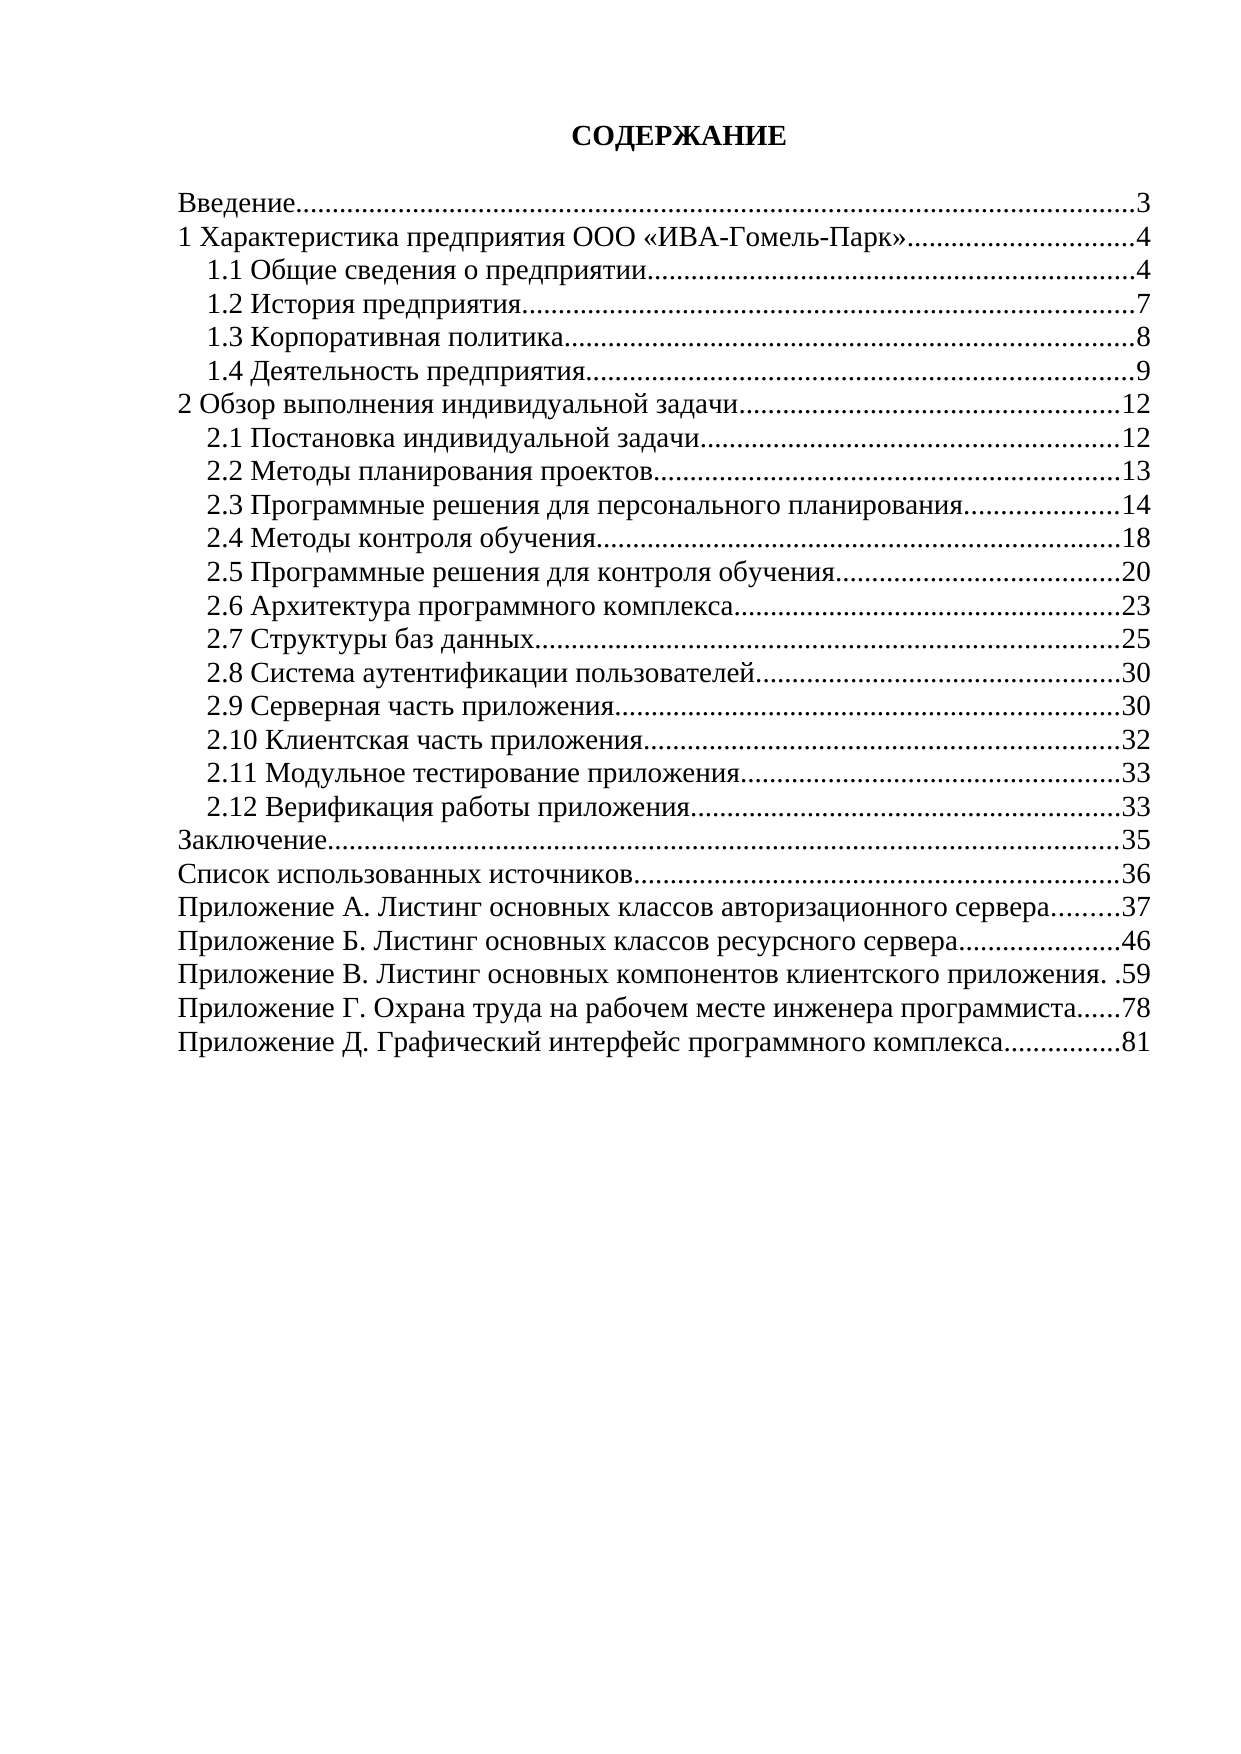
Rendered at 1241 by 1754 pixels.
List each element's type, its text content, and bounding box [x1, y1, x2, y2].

text 2.8 Система аутентификации пользователей 30 [206, 655, 1181, 688]
text 1.4 Деятельность предприятия 9 [206, 353, 1181, 386]
text 2.1 Постановка индивидуальной задачи 12 [206, 420, 1181, 453]
text 1.1 Общие сведения о предприятии 4 [206, 252, 1181, 286]
text 2.12 Верификация работы приложения 33 [206, 789, 1181, 822]
text 2.3 Программные решения для персонального планирования 14 [206, 487, 1181, 521]
text Приложение Д. Графический интерфейс программного комплекса 81 [177, 1024, 1181, 1057]
text Приложение Г. Охрана труда на рабочем месте инженера программиста 78 [177, 990, 1181, 1024]
text 2.9 Серверная часть приложения 30 [206, 688, 1181, 722]
text 1 Характеристика предприятия ООО «ИВА-Гомель-Парк» 4 [177, 219, 1181, 252]
text 2.10 Клиентская часть приложения 32 [206, 722, 1181, 755]
text 1.3 Корпоративная политика 8 [206, 319, 1181, 353]
text Заключение 35 [177, 822, 1181, 856]
text 2.6 Архитектура программного комплекса 23 [206, 588, 1181, 621]
text Приложение Б. Листинг основных классов ресурсного сервера 46 [177, 923, 1181, 957]
text 2.2 Методы планирования проектов 13 [206, 453, 1181, 487]
text Введение 3 [177, 185, 1181, 219]
text 1.2 История предприятия 7 [206, 286, 1181, 319]
text Приложение А. Листинг основных классов авторизационного сервера 37 [177, 889, 1181, 923]
text СОДЕРЖАНИЕ [177, 118, 1181, 152]
text Список использованных источников 36 [177, 856, 1181, 889]
text 2.5 Программные решения для контроля обучения 20 [206, 554, 1181, 588]
text 2.4 Методы контроля обучения 18 [206, 521, 1181, 554]
text 2.7 Структуры баз данных 25 [206, 621, 1181, 655]
text 2.11 Модульное тестирование приложения 33 [206, 755, 1181, 789]
text Приложение В. Листинг основных компонентов клиентского приложения 59 [177, 957, 1181, 990]
text 2 Обзор выполнения индивидуальной задачи 12 [177, 386, 1181, 420]
